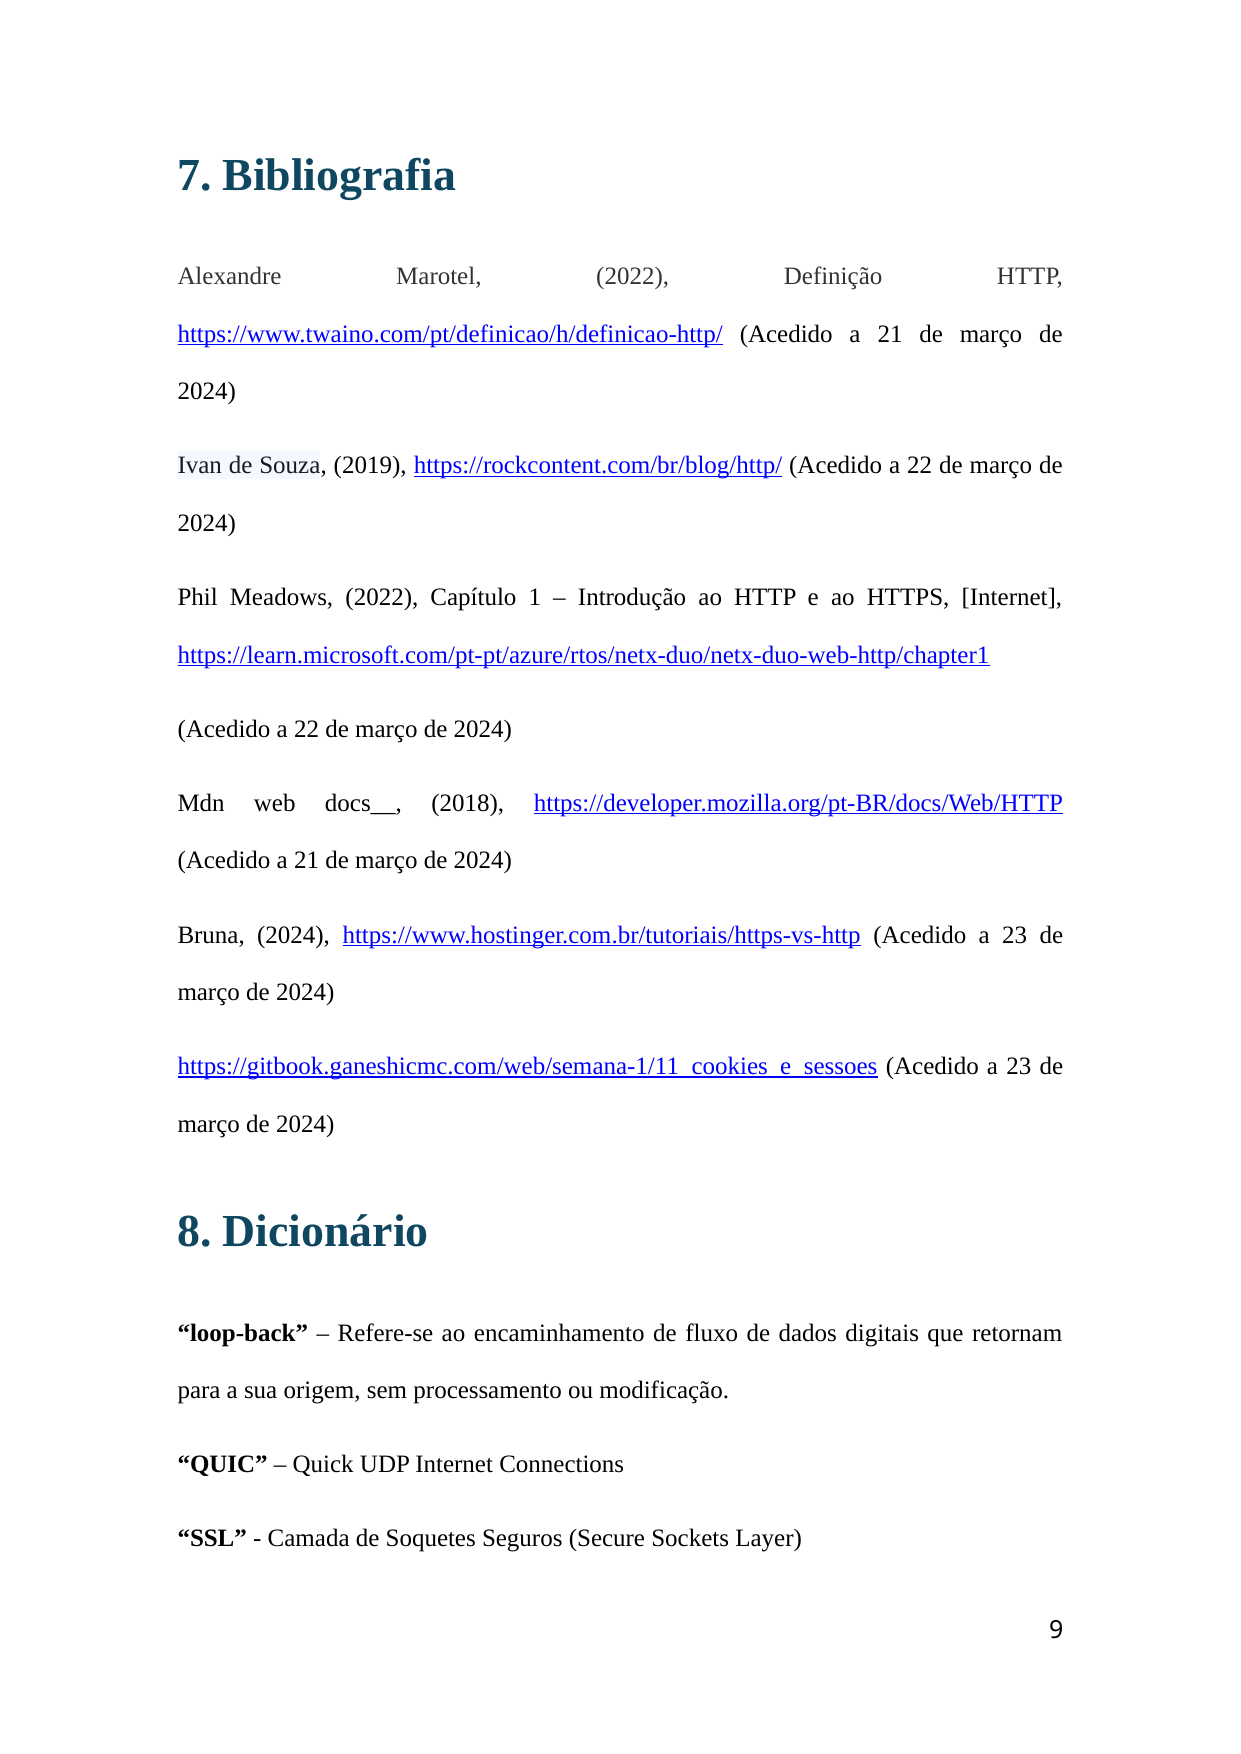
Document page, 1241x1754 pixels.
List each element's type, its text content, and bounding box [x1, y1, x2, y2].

text Bruna, (2024), https://www.hostinger.com.br/tutoriais/https-vs-http (Acedido a 23 de março de 2024) [177, 920, 1063, 1006]
text “QUIC” – Quick UDP Internet Connections [177, 1449, 1063, 1478]
text (Acedido a 22 de março de 2024) [177, 714, 1063, 743]
text “SSL” - Camada de Soquetes Seguros (Secure Sockets Layer) [177, 1523, 1063, 1552]
text Mdn web docs__, (2018), https://developer.mozilla.org/pt-BR/docs/Web/HTTP (Acedido a 21 de março de 2024) [177, 788, 1063, 874]
subtitle Bibliografia [177, 148, 1063, 200]
text Ivan de Souza, (2019), https://rockcontent.com/br/blog/http/ (Acedido a 22 de março de 2024) [177, 451, 1063, 537]
text “loop-back” – Refere-se ao encaminhamento de fluxo de dados digitais que retornam para a sua origem, sem processamento ou modificação. [177, 1318, 1063, 1404]
text Phil Meadows, (2022), Capítulo 1 – Introdução ao HTTP e ao HTTPS, [Internet], https://learn.microsoft.com/pt-pt/azure/rtos/netx-duo/netx-duo-web-http/chapter1 [177, 582, 1063, 668]
subtitle Dicionário [177, 1204, 1063, 1257]
text Alexandre Marotel, (2022), Definição HTTP, https://www.twaino.com/pt/definicao/h/definicao-http/ (Acedido a 21 de março de 2024) [177, 290, 1063, 405]
text https://gitbook.ganeshicmc.com/web/semana-1/11_cookies_e_sessoes (Acedido a 23 de março de 2024) [177, 1051, 1063, 1138]
